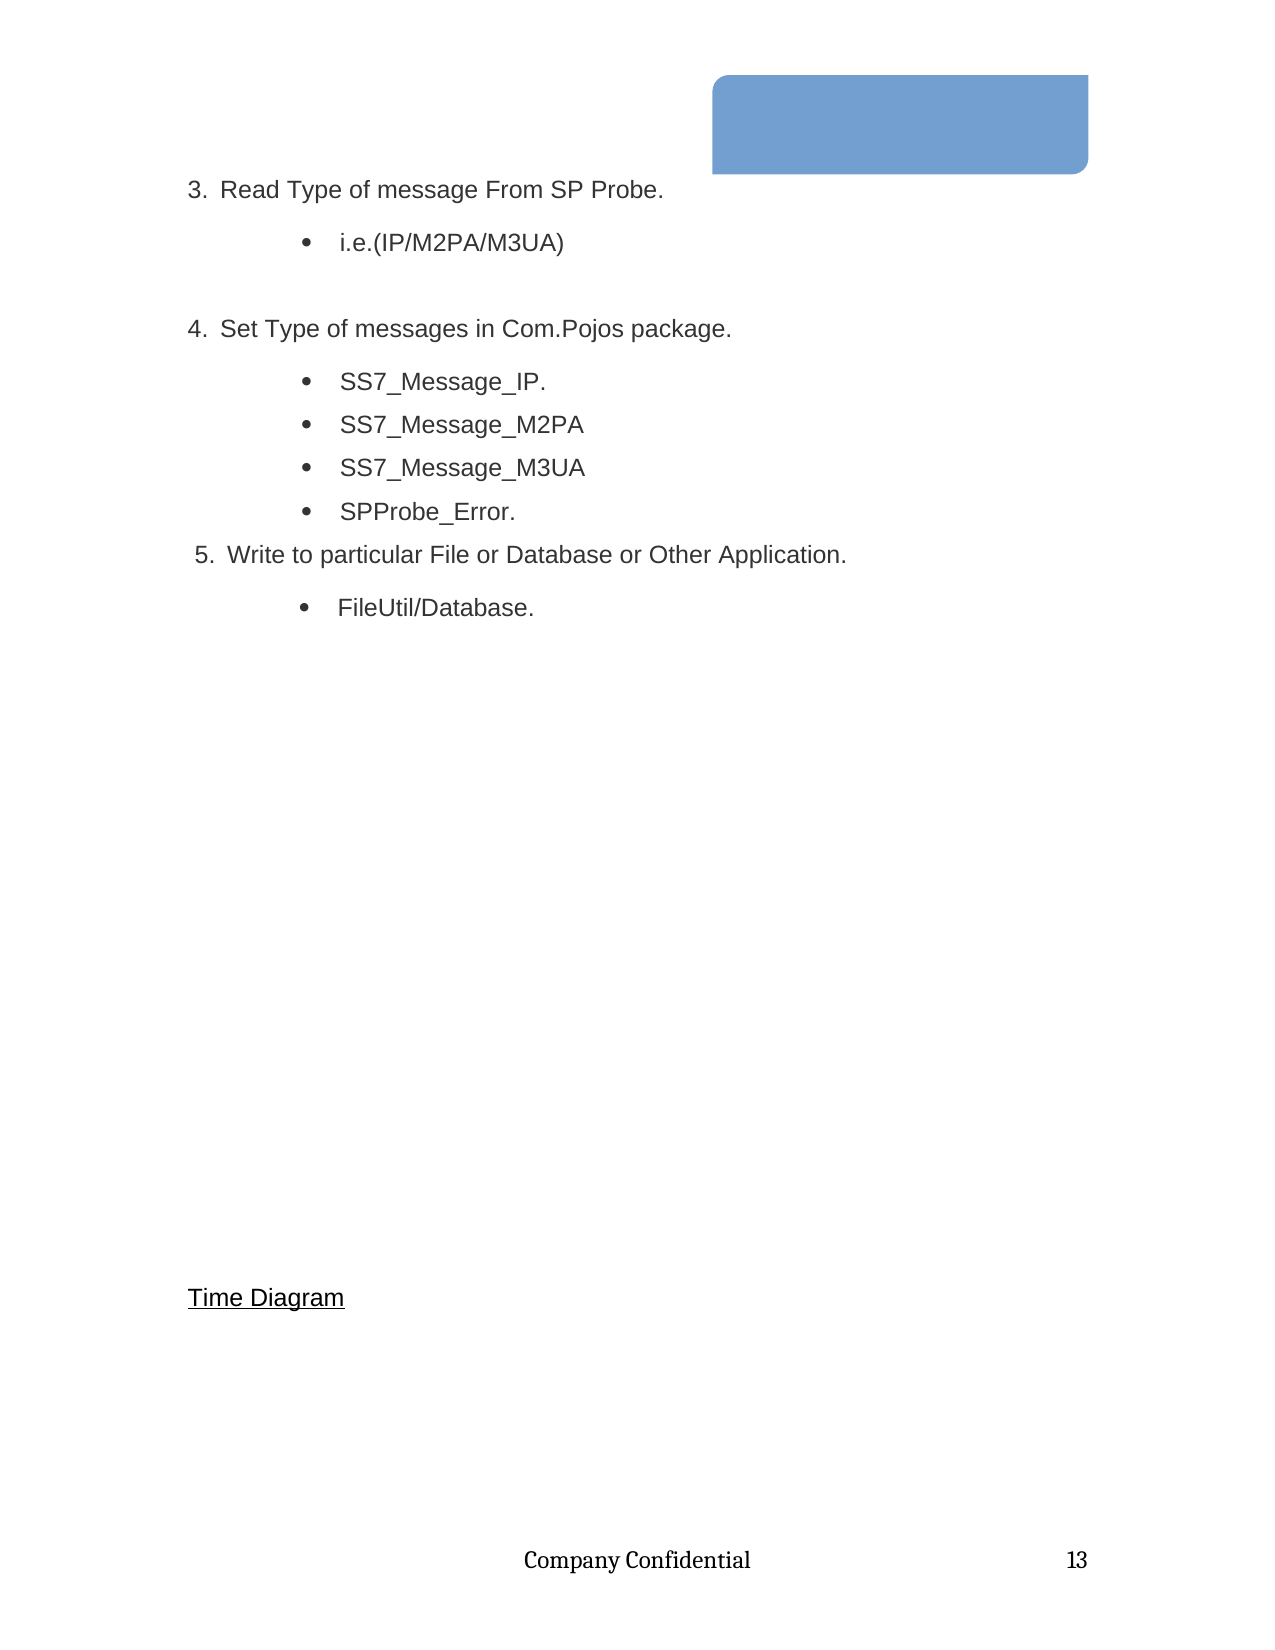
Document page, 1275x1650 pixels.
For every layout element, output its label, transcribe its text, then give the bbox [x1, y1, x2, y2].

list SS7_Message_M2PA [302, 410, 1087, 439]
list FileUtil/Database. [300, 592, 1087, 621]
text 5. Write to particular File or Database or Other Application. [187, 540, 1087, 568]
list SS7_Message_IP. [302, 367, 1087, 396]
text Time Diagram [187, 1283, 1087, 1311]
list SPProbe_Error. [302, 497, 1087, 525]
text 3. Read Type of message From SP Probe. [187, 175, 1087, 204]
text 4. Set Type of messages in Com.Pojos package. [187, 314, 1087, 343]
list SS7_Message_M3UA [302, 453, 1087, 482]
list i.e.(IP/M2PA/M3UA) [302, 228, 1087, 257]
